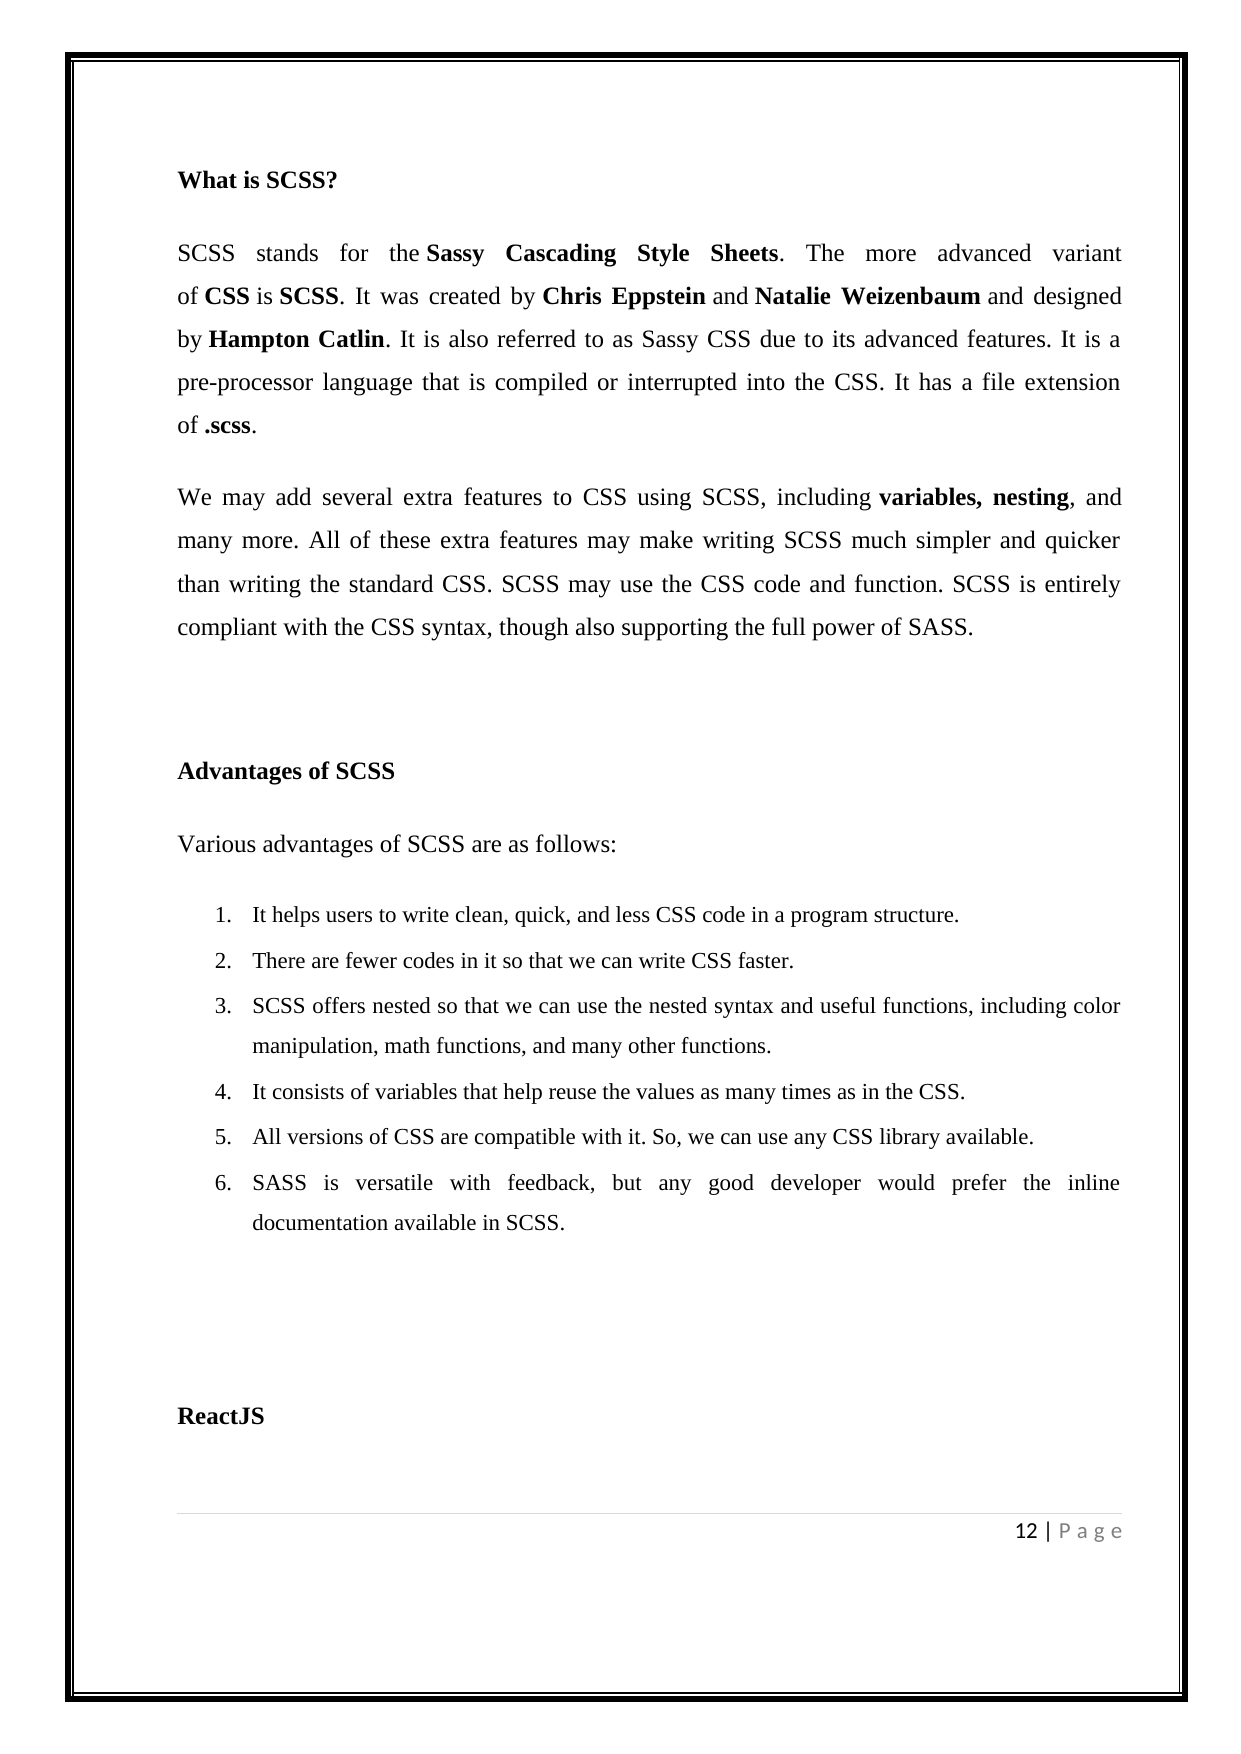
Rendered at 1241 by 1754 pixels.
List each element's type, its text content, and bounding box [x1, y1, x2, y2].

list SCSS offers nested so that we can use the nested syntax and useful functions, including color manipulation, math functions, and many other functions. [214, 992, 1122, 1058]
text Various advantages of SCSS are as follows: [177, 829, 1122, 857]
subtitle What is SCSS? [177, 165, 1122, 194]
text We may add several extra features to CSS using SCSS, including variables, nesting, and many more. All of these extra features may make writing SCSS much simpler and quicker than writing the standard CSS. SCSS may use the CSS code and function. SCSS is entirely compliant with the CSS syntax, though also supporting the full power of SASS. [177, 482, 1122, 641]
list It consists of variables that help reuse the values as many times as in the CSS. [214, 1078, 1122, 1104]
text ReactJS [177, 1401, 1122, 1430]
list SASS is versatile with feedback, but any good developer would prefer the inline documentation available in SCSS. [214, 1169, 1122, 1235]
text SCSS stands for the Sassy Cascading Style Sheets. The more advanced variant of CSS is SCSS. It was created by Chris Eppstein and Natalie Weizenbaum and designed by Hampton Catlin. It is also referred to as Sassy CSS due to its advanced features. It is a pre-processor language that is compiled or interrupted into the CSS. It has a file extension of .scss. [177, 238, 1122, 439]
list There are fewer codes in it so that we can write CSS faster. [214, 947, 1122, 973]
list It helps users to write clean, quick, and less CSS code in a program structure. [214, 901, 1122, 927]
subtitle Advantages of SCSS [177, 756, 1122, 785]
list All versions of CSS are compatible with it. So, we can use any CSS library available. [214, 1123, 1122, 1150]
